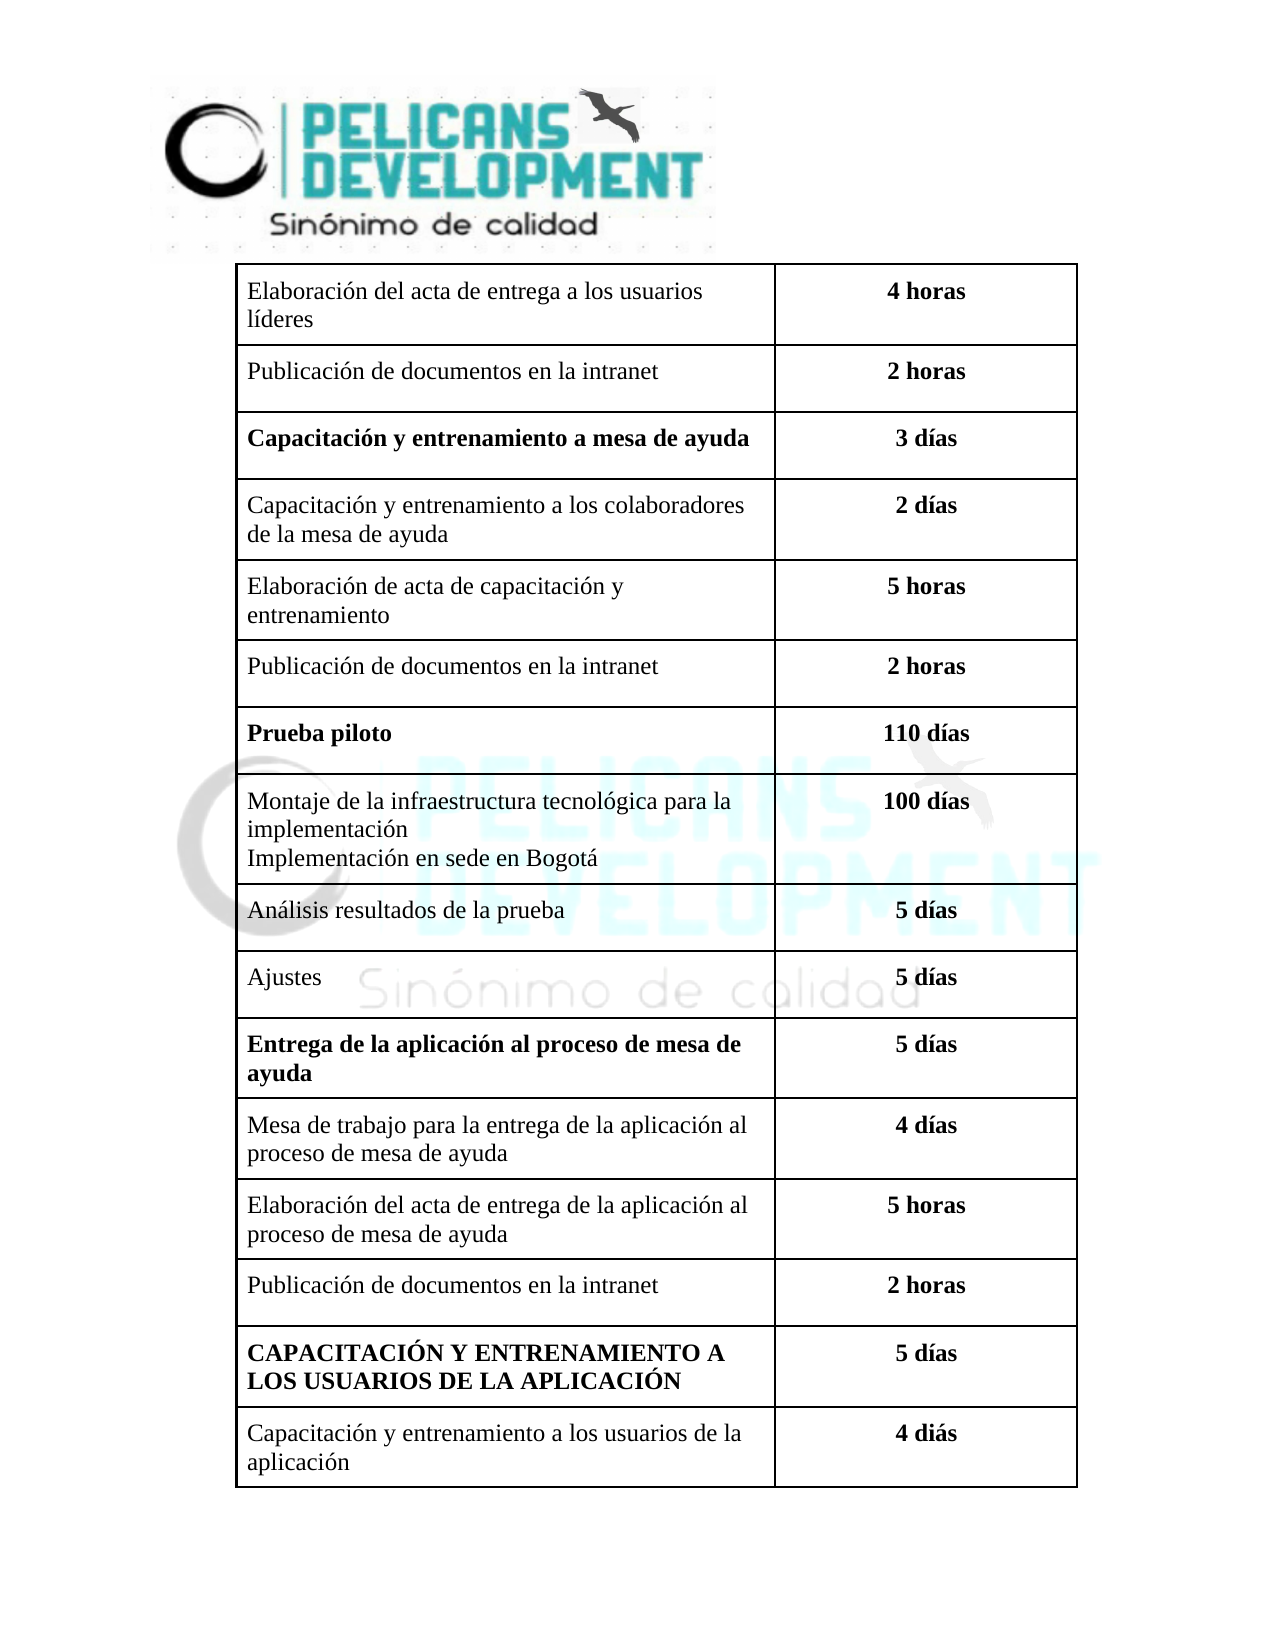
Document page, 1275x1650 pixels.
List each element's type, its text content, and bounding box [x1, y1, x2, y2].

table_cell 5 días [776, 1327, 1076, 1406]
table_cell 110 días [776, 708, 1076, 773]
table_cell 2 días [776, 480, 1076, 558]
table_cell Mesa de trabajo para la entrega de la aplicación al proceso de mesa de ayuda [238, 1099, 774, 1178]
table_cell 5 horas [776, 1180, 1076, 1258]
table_cell Publicación de documentos en la intranet [238, 346, 774, 411]
table_cell 4 días [776, 1099, 1076, 1178]
table_cell 5 horas [776, 561, 1076, 639]
table_cell Elaboración de acta de capacitación y entrenamiento [238, 561, 774, 639]
table_cell 5 días [776, 885, 1076, 949]
table_cell Montaje de la infraestructura tecnológica para la implementación Implementación en sede en Bogotá [238, 775, 774, 882]
table_cell Capacitación y entrenamiento a los usuarios de la aplicación [238, 1408, 774, 1486]
table_cell Prueba piloto [238, 708, 774, 773]
picture [150, 75, 716, 264]
table_cell Elaboración del acta de entrega de la aplicación al proceso de mesa de ayuda [238, 1180, 774, 1258]
table_cell 5 días [776, 952, 1076, 1017]
table_cell 2 horas [776, 641, 1076, 706]
table_cell 2 horas [776, 1260, 1076, 1325]
table_cell Entrega de la aplicación al proceso de mesa de ayuda [238, 1019, 774, 1097]
table_cell Análisis resultados de la prueba [238, 885, 774, 949]
table_cell 4 horas [776, 265, 1076, 344]
table_cell 4 diás [776, 1408, 1076, 1486]
table_cell Capacitación y entrenamiento a mesa de ayuda [238, 413, 774, 478]
table_cell Ajustes [238, 952, 774, 1017]
table_cell 100 días [776, 775, 1076, 882]
table_cell 2 horas [776, 346, 1076, 411]
table_cell Publicación de documentos en la intranet [238, 1260, 774, 1325]
table_cell Capacitación y entrenamiento a los colaboradores de la mesa de ayuda [238, 480, 774, 558]
table_cell Elaboración del acta de entrega a los usuarios líderes [238, 265, 774, 344]
table_cell 3 días [776, 413, 1076, 478]
table_cell CAPACITACIÓN Y ENTRENAMIENTO A LOS USUARIOS DE LA APLICACIÓN [238, 1327, 774, 1406]
table_cell Publicación de documentos en la intranet [238, 641, 774, 706]
table_cell 5 días [776, 1019, 1076, 1097]
